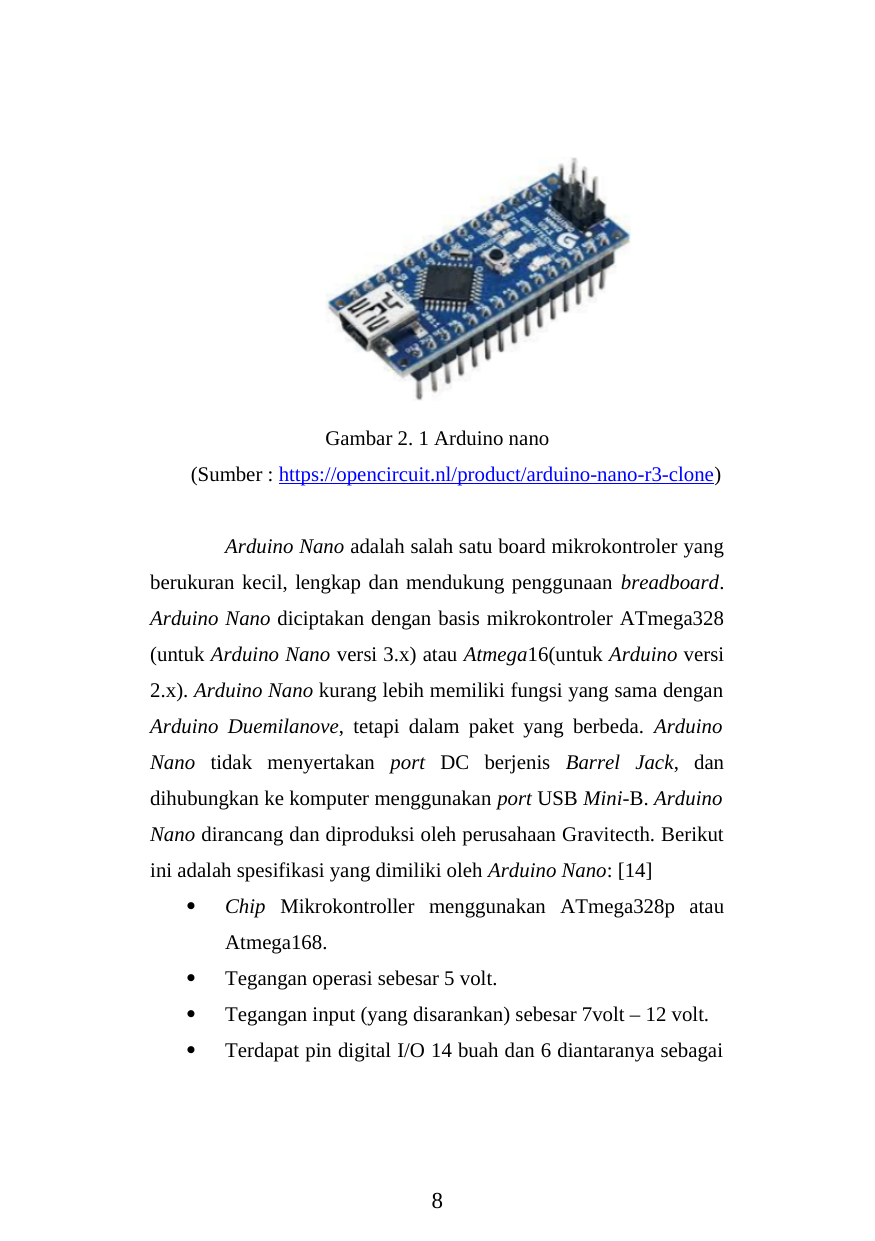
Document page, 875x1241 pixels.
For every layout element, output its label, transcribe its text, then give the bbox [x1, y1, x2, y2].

list Tegangan input (yang disarankan) sebesar 7volt – 12 volt. [187, 1002, 724, 1026]
list Chip Mikrokontroller menggunakan ATmega328p atau Atmega168. [187, 894, 724, 954]
picture [312, 150, 637, 413]
list Tegangan operasi sebesar 5 volt. [187, 966, 724, 990]
text Gambar 2. 1 Arduino nano [150, 426, 724, 450]
text (Sumber : https://opencircuit.nl/product/arduino-nano-r3-clone) [150, 462, 724, 486]
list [187, 1038, 724, 1062]
text Arduino Nano adalah salah satu board mikrokontroler yang berukuran kecil, lengkap dan mendukung penggunaan breadboard. Arduino Nano diciptakan dengan basis mikrokontroler ATmega328 (untuk Arduino Nano versi 3.x) atau Atmega16(untuk Arduino versi 2.x). Arduino Nano kurang lebih memiliki fungsi yang sama dengan Arduino Duemilanove, tetapi dalam paket yang berbeda. Arduino Nano tidak menyertakan port DC berjenis Barrel Jack, dan dihubungkan ke komputer menggunakan port USB Mini-B. Arduino Nano dirancang dan diproduksi oleh perusahaan Gravitecth. Berikut ini adalah spesifikasi yang dimiliki oleh Arduino Nano: [150, 534, 724, 882]
